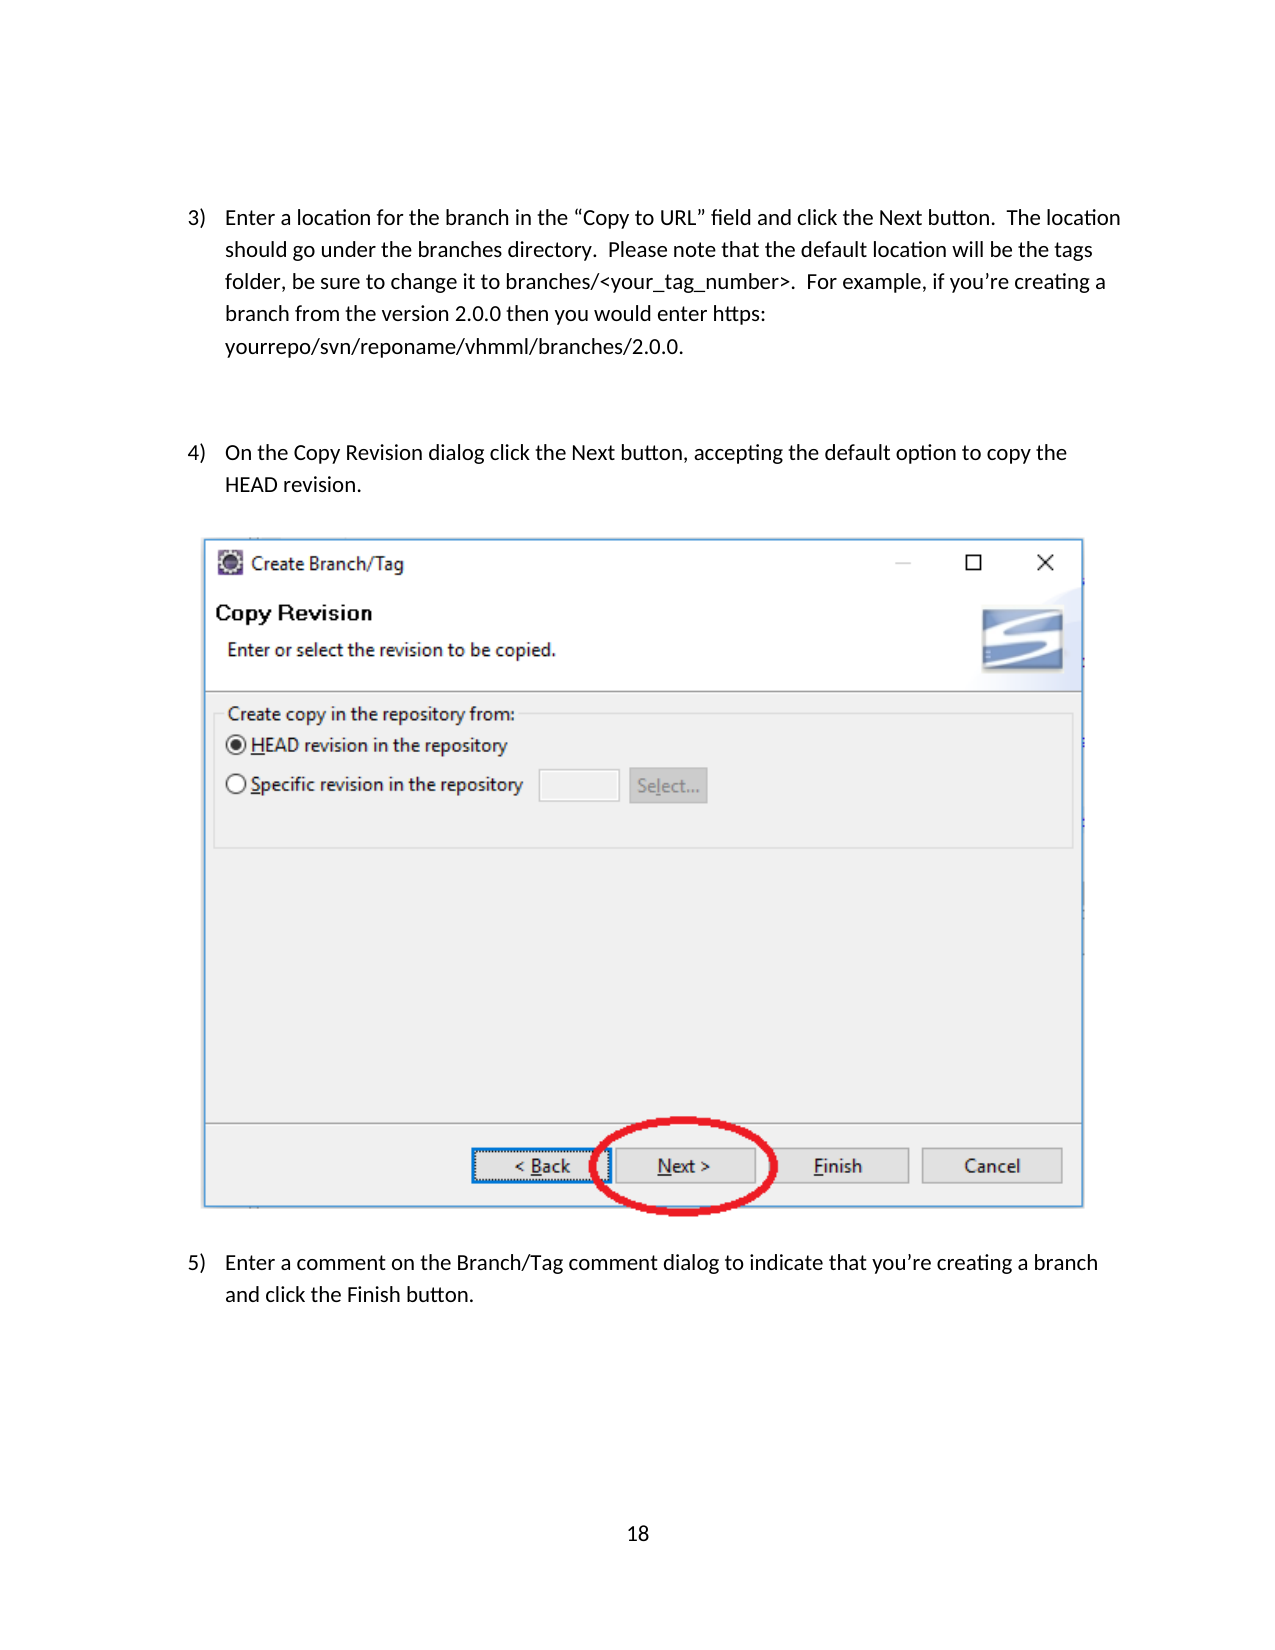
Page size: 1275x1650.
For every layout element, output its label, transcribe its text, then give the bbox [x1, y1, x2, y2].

picture [187, 523, 1102, 1223]
list Enter a comment on the Branch/Tag comment dialog to indicate that you’re creating a branch and click the Finish button. [187, 1248, 1125, 1308]
list Enter a location for the branch in the “Copy to URL” field and click the Next button. The location should go under the branches directory. Please note that the default location will be the tags folder, be sure to change it to branches/<your_tag_number>. For example, if you’re creating a branch from the version 2.0.0 then you would enter https: yourrepo/svn/reponame/vhmml/branches/2.0.0. [187, 203, 1125, 360]
list On the Copy Revision dialog click the Next button, accepting the default option to copy the HEAD revision. [187, 438, 1125, 498]
